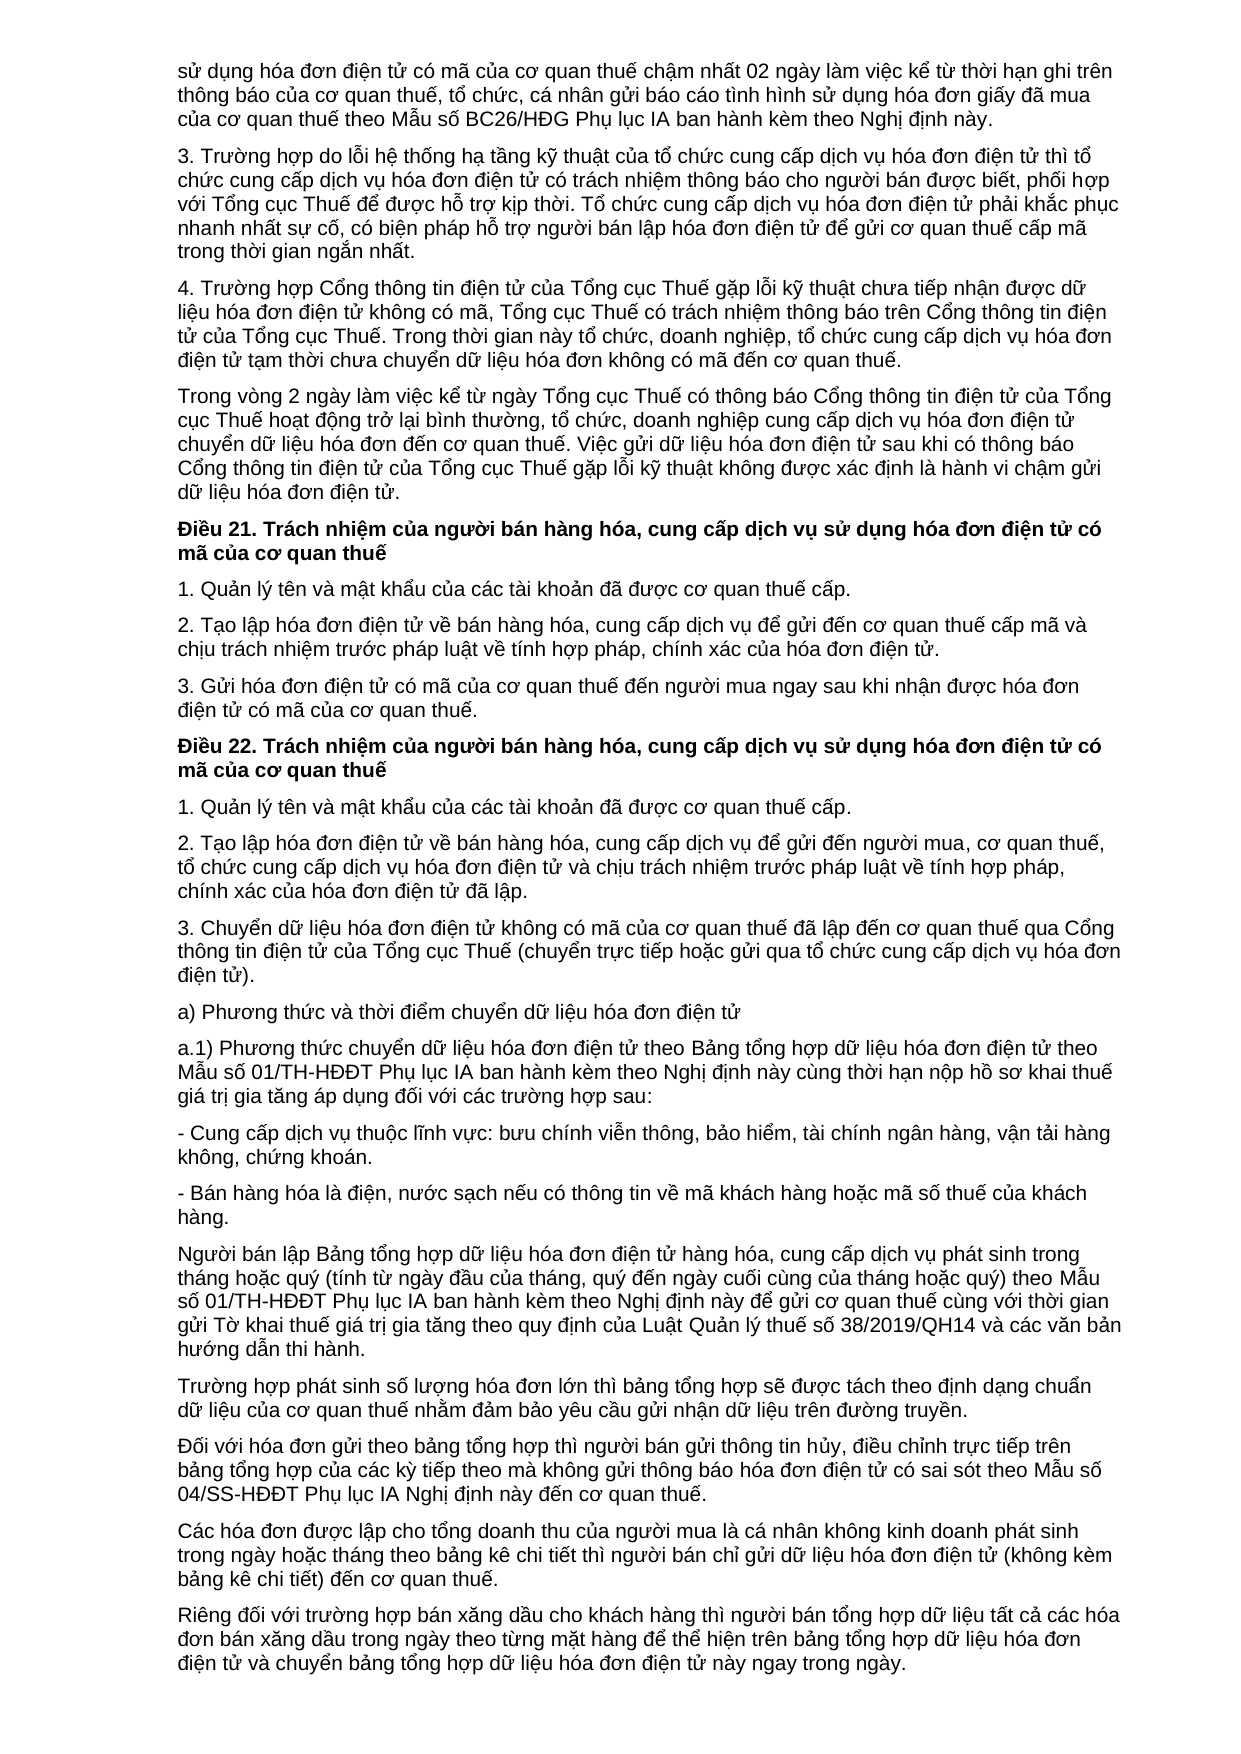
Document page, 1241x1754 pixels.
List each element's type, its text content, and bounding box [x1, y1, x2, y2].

text Đối với hóa đơn gửi theo bảng tổng hợp thì người bán gửi thông tin hủy, điều chỉnh trực tiếp trên bảng tổng hợp của các kỳ tiếp theo mà không gửi thông báo hóa đơn điện tử có sai sót theo Mẫu số 04/SS-HĐĐT Phụ lục IA Nghị định này đến cơ quan thuế. [177, 1434, 1122, 1506]
text a) Phương thức và thời điểm chuyển dữ liệu hóa đơn điện tử [177, 1000, 1122, 1024]
text Trong vòng 2 ngày làm việc kể từ ngày Tổng cục Thuế có thông báo Cổng thông tin điện tử của Tổng cục Thuế hoạt động trở lại bình thường, tổ chức, doanh nghiệp cung cấp dịch vụ hóa đơn điện tử chuyển dữ liệu hóa đơn đến cơ quan thuế. Việc gửi dữ liệu hóa đơn điện tử sau khi có thông báo Cổng thông tin điện tử của Tổng cục Thuế gặp lỗi kỹ thuật không được xác định là hành vi chậm gửi dữ liệu hóa đơn điện tử. [177, 384, 1122, 504]
text 4. Trường hợp Cổng thông tin điện tử của Tổng cục Thuế gặp lỗi kỹ thuật chưa tiếp nhận được dữ liệu hóa đơn điện tử không có mã, Tổng cục Thuế có trách nhiệm thông báo trên Cổng thông tin điện tử của Tổng cục Thuế. Trong thời gian này tổ chức, doanh nghiệp, tổ chức cung cấp dịch vụ hóa đơn điện tử tạm thời chưa chuyển dữ liệu hóa đơn không có mã đến cơ quan thuế. [177, 276, 1122, 372]
text 3. Chuyển dữ liệu hóa đơn điện tử không có mã của cơ quan thuế đã lập đến cơ quan thuế qua Cổng thông tin điện tử của Tổng cục Thuế (chuyển trực tiếp hoặc gửi qua tổ chức cung cấp dịch vụ hóa đơn điện tử). [177, 915, 1122, 987]
text Người bán lập Bảng tổng hợp dữ liệu hóa đơn điện tử hàng hóa, cung cấp dịch vụ phát sinh trong tháng hoặc quý (tính từ ngày đầu của tháng, quý đến ngày cuối cùng của tháng hoặc quý) theo Mẫu số 01/TH-HĐĐT Phụ lục IA ban hành kèm theo Nghị định này để gửi cơ quan thuế cùng với thời gian gửi Tờ khai thuế giá trị gia tăng theo quy định của Luật Quản lý thuế số 38/2019/QH14 và các văn bản hướng dẫn thi hành. [177, 1241, 1122, 1361]
text a.1) Phương thức chuyển dữ liệu hóa đơn điện tử theo Bảng tổng hợp dữ liệu hóa đơn điện tử theo Mẫu số 01/TH-HĐĐT Phụ lục IA ban hành kèm theo Nghị định này cùng thời hạn nộp hồ sơ khai thuế giá trị gia tăng áp dụng đối với các trường hợp sau: [177, 1036, 1122, 1108]
text 3. Gửi hóa đơn điện tử có mã của cơ quan thuế đến người mua ngay sau khi nhận được hóa đơn điện tử có mã của cơ quan thuế. [177, 674, 1122, 722]
text Trường hợp phát sinh số lượng hóa đơn lớn thì bảng tổng hợp sẽ được tách theo định dạng chuẩn dữ liệu của cơ quan thuế nhằm đảm bảo yêu cầu gửi nhận dữ liệu trên đường truyền. [177, 1374, 1122, 1422]
subtitle Điều 22. Trách nhiệm của người bán hàng hóa, cung cấp dịch vụ sử dụng hóa đơn điện tử có mã của cơ quan thuế [177, 734, 1122, 782]
text 3. Trường hợp do lỗi hệ thống hạ tầng kỹ thuật của tổ chức cung cấp dịch vụ hóa đơn điện tử thì tổ chức cung cấp dịch vụ hóa đơn điện tử có trách nhiệm thông báo cho người bán được biết, phối hợp với Tổng cục Thuế để được hỗ trợ kịp thời. Tổ chức cung cấp dịch vụ hóa đơn điện tử phải khắc phục nhanh nhất sự cố, có biện pháp hỗ trợ người bán lập hóa đơn điện tử để gửi cơ quan thuế cấp mã trong thời gian ngắn nhất. [177, 143, 1122, 263]
text - Bán hàng hóa là điện, nước sạch nếu có thông tin về mã khách hàng hoặc mã số thuế của khách hàng. [177, 1181, 1122, 1229]
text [177, 59, 1122, 131]
text 2. Tạo lập hóa đơn điện tử về bán hàng hóa, cung cấp dịch vụ để gửi đến người mua, cơ quan thuế, tổ chức cung cấp dịch vụ hóa đơn điện tử và chịu trách nhiệm trước pháp luật về tính hợp pháp, chính xác của hóa đơn điện tử đã lập. [177, 831, 1122, 903]
text 1. Quản lý tên và mật khẩu của các tài khoản đã được cơ quan thuế cấp. [177, 794, 1122, 818]
subtitle Điều 21. Trách nhiệm của người bán hàng hóa, cung cấp dịch vụ sử dụng hóa đơn điện tử có mã của cơ quan thuế [177, 516, 1122, 564]
text 1. Quản lý tên và mật khẩu của các tài khoản đã được cơ quan thuế cấp. [177, 577, 1122, 601]
text - Cung cấp dịch vụ thuộc lĩnh vực: bưu chính viễn thông, bảo hiểm, tài chính ngân hàng, vận tải hàng không, chứng khoán. [177, 1121, 1122, 1168]
text Riêng đối với trường hợp bán xăng dầu cho khách hàng thì người bán tổng hợp dữ liệu tất cả các hóa đơn bán xăng dầu trong ngày theo từng mặt hàng để thể hiện trên bảng tổng hợp dữ liệu hóa đơn điện tử và chuyển bảng tổng hợp dữ liệu hóa đơn điện tử này ngay trong ngày. [177, 1603, 1122, 1675]
text Các hóa đơn được lập cho tổng doanh thu của người mua là cá nhân không kinh doanh phát sinh trong ngày hoặc tháng theo bảng kê chi tiết thì người bán chỉ gửi dữ liệu hóa đơn điện tử (không kèm bảng kê chi tiết) đến cơ quan thuế. [177, 1518, 1122, 1590]
text 2. Tạo lập hóa đơn điện tử về bán hàng hóa, cung cấp dịch vụ để gửi đến cơ quan thuế cấp mã và chịu trách nhiệm trước pháp luật về tính hợp pháp, chính xác của hóa đơn điện tử. [177, 613, 1122, 661]
